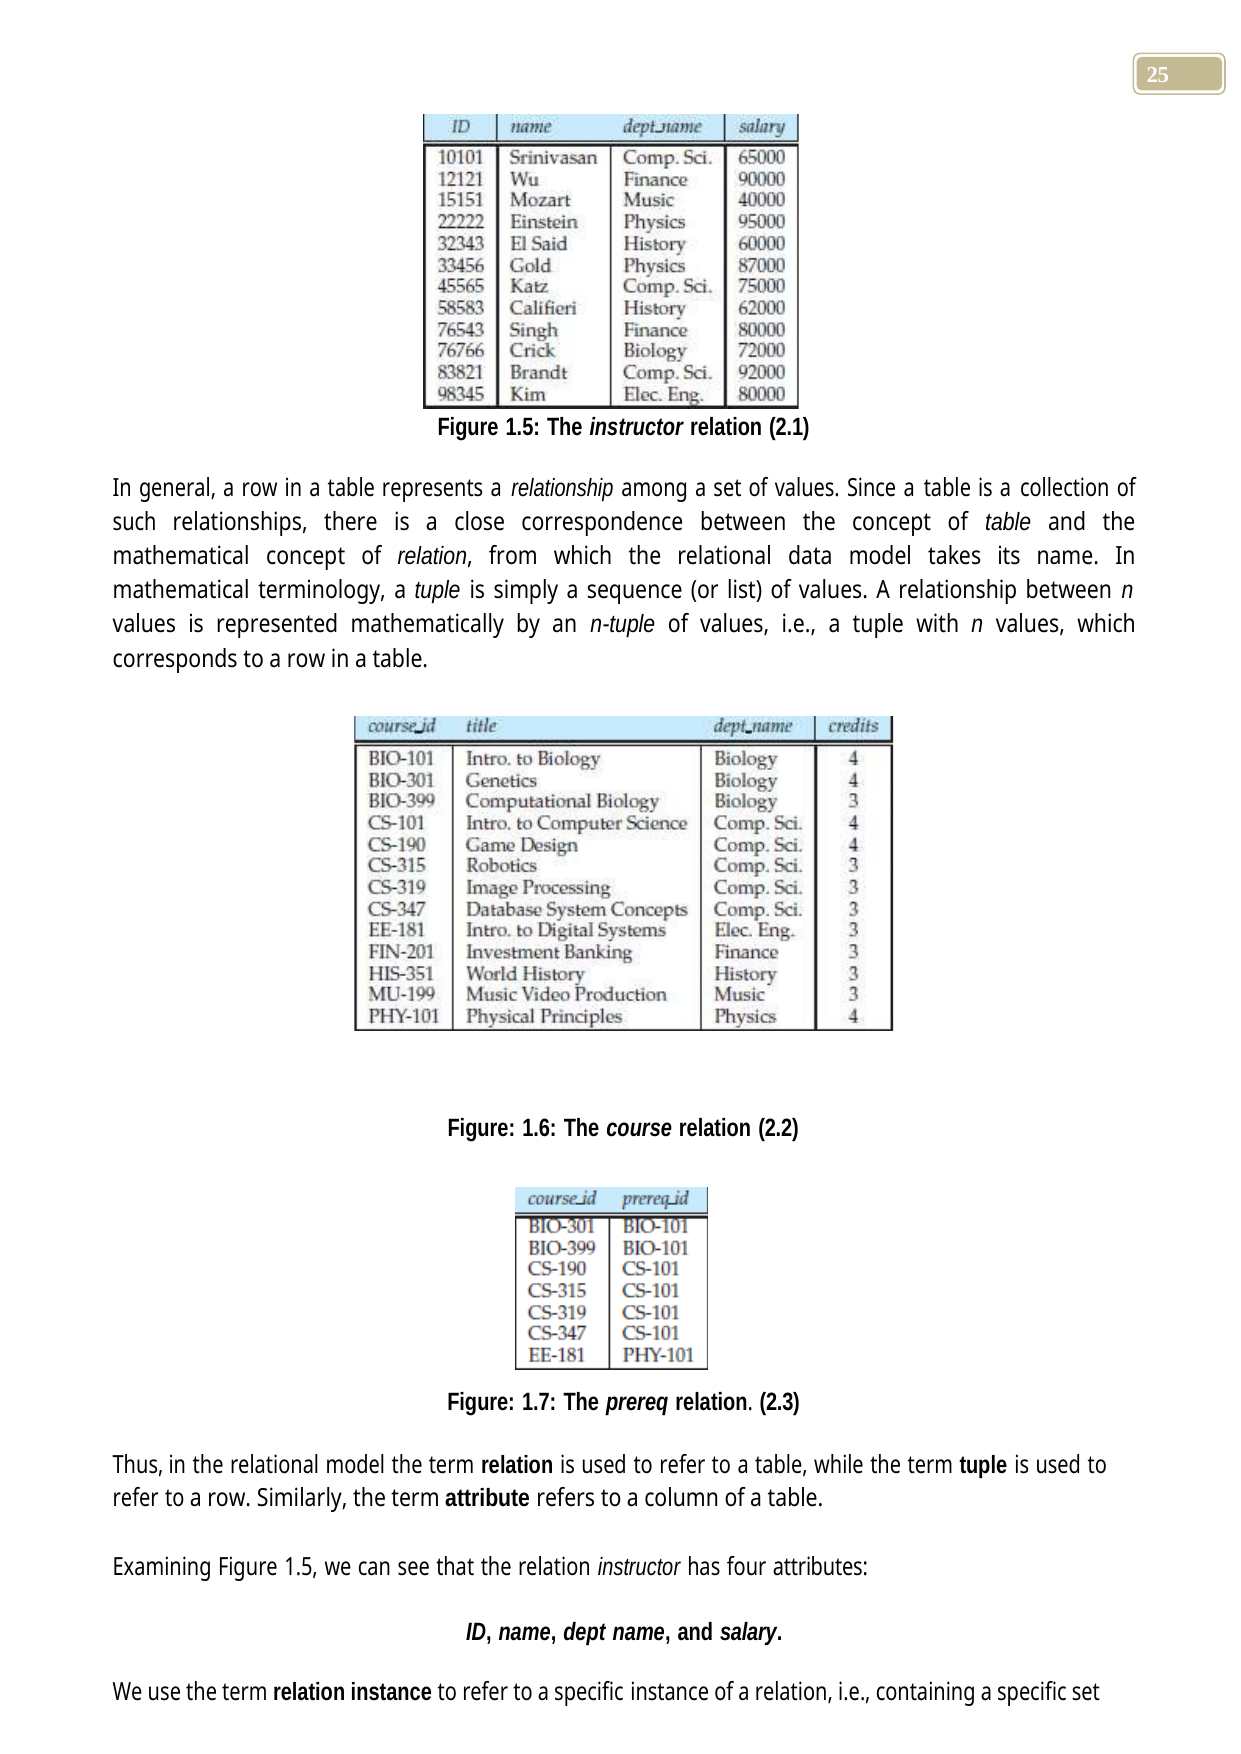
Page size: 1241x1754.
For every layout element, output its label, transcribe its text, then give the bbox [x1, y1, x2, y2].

picture [354, 716, 894, 1031]
subtitle Figure: 1.6: The course relation (2.2) [148, 1113, 1098, 1142]
text Thus, in the relational model the term relation is used to refer to a table, while the term tuple is used to refer to a row. Similarly, the term attribute refers to a column of a table. [112, 1447, 1123, 1514]
text ID, name, dept name, and salary. [148, 1617, 1100, 1645]
text Examining Figure 1.5, we can see that the relation instructor has four attributes: [112, 1548, 1169, 1582]
text Figure 1.5: The instructor relation (2.1) [148, 412, 1099, 441]
picture [423, 114, 799, 409]
text Figure: 1.7: The prereq relation. (2.3) [148, 1199, 1099, 1418]
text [112, 1674, 1115, 1708]
text In general, a row in a table represents a relationship among a set of values. Since a table is a collection of such relationships, there is a close correspondence between the concept of table and the mathematical concept of relation, from which the relational data model takes its name. In mathematical terminology, a tuple is simply a sequence (or list) of values. A relationship between n values is represented mathematically by an n-tuple of values, i.e., a tuple with n values, which corresponds to a row in a table. [112, 470, 1136, 674]
picture [515, 1187, 708, 1370]
